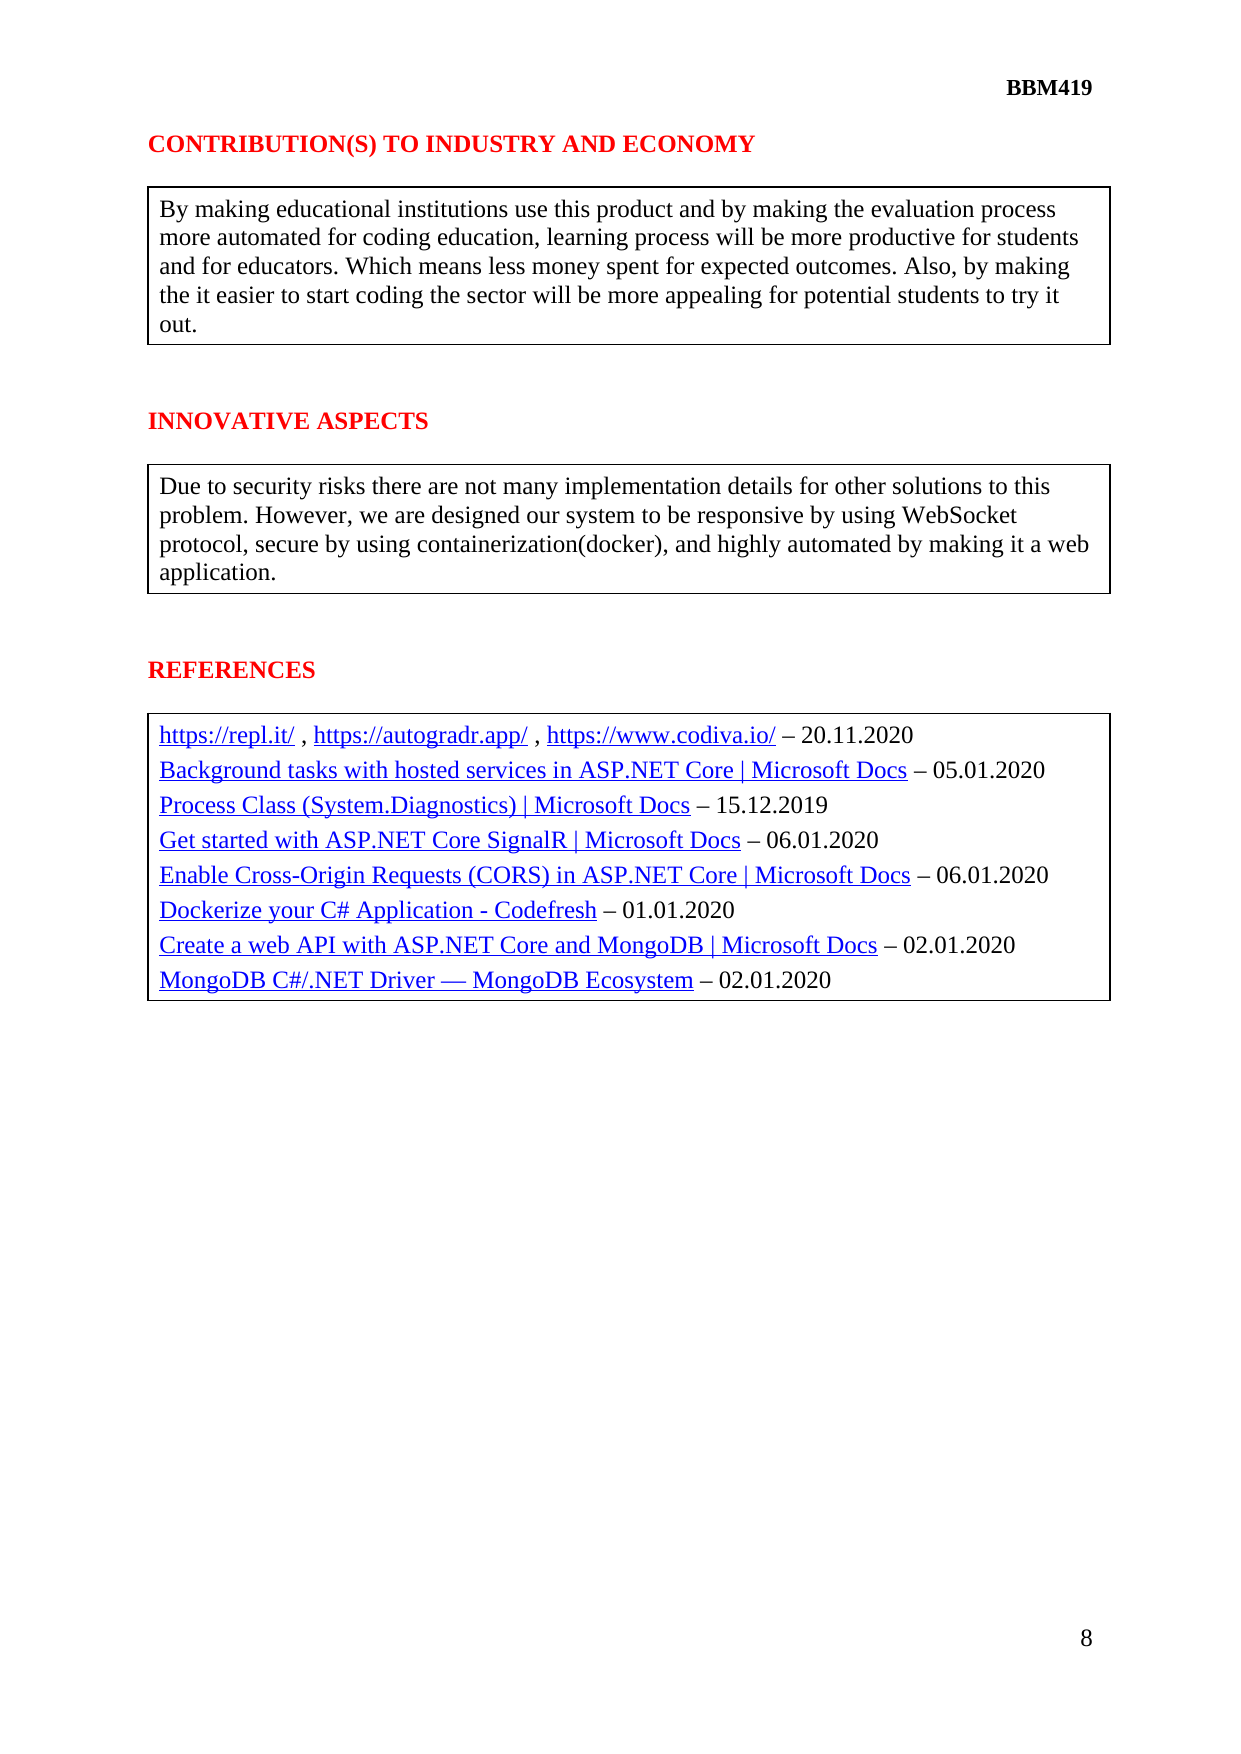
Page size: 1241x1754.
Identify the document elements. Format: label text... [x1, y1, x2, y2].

table_header By making educational institutions use this product and by making the evaluation process more automated for coding education, learning process will be more productive for students and for educators. Which means less money spent for expected outcomes. Also, by making the it easier to start coding the sector will be more appealing for potential students to try it out. [149, 188, 1109, 344]
subtitle INNOVATIVE ASPECTS [148, 406, 1092, 435]
table_header Due to security risks there are not many implementation details for other solutions to this problem. However, we are designed our system to be responsive by using WebSocket protocol, secure by using containerization(docker), and highly automated by making it a web application. [149, 465, 1109, 592]
subtitle REFERENCES [148, 655, 1092, 684]
table_header https://repl.it/ , https://autogradr.app/ , https://www.codiva.io/ – 20.11.2020 Background tasks with hosted services in ASP.NET Core | Microsoft Docs – 05.01.2020 Process Class (System.Diagnostics) | Microsoft Docs – 15.12.2019 Get started with ASP.NET Core SignalR | Microsoft Docs – 06.01.2020 Enable Cross-Origin Requests (CORS) in ASP.NET Core | Microsoft Docs – 06.01.2020 Dockerize your C# Application - Codefresh – 01.01.2020 Create a web API with ASP.NET Core and MongoDB | Microsoft Docs – 02.01.2020 MongoDB C#/.NET Driver — MongoDB Ecosystem – 02.01.2020 [149, 714, 1109, 1000]
subtitle CONTRIBUTION(S) TO INDUSTRY AND ECONOMY [148, 129, 1092, 158]
